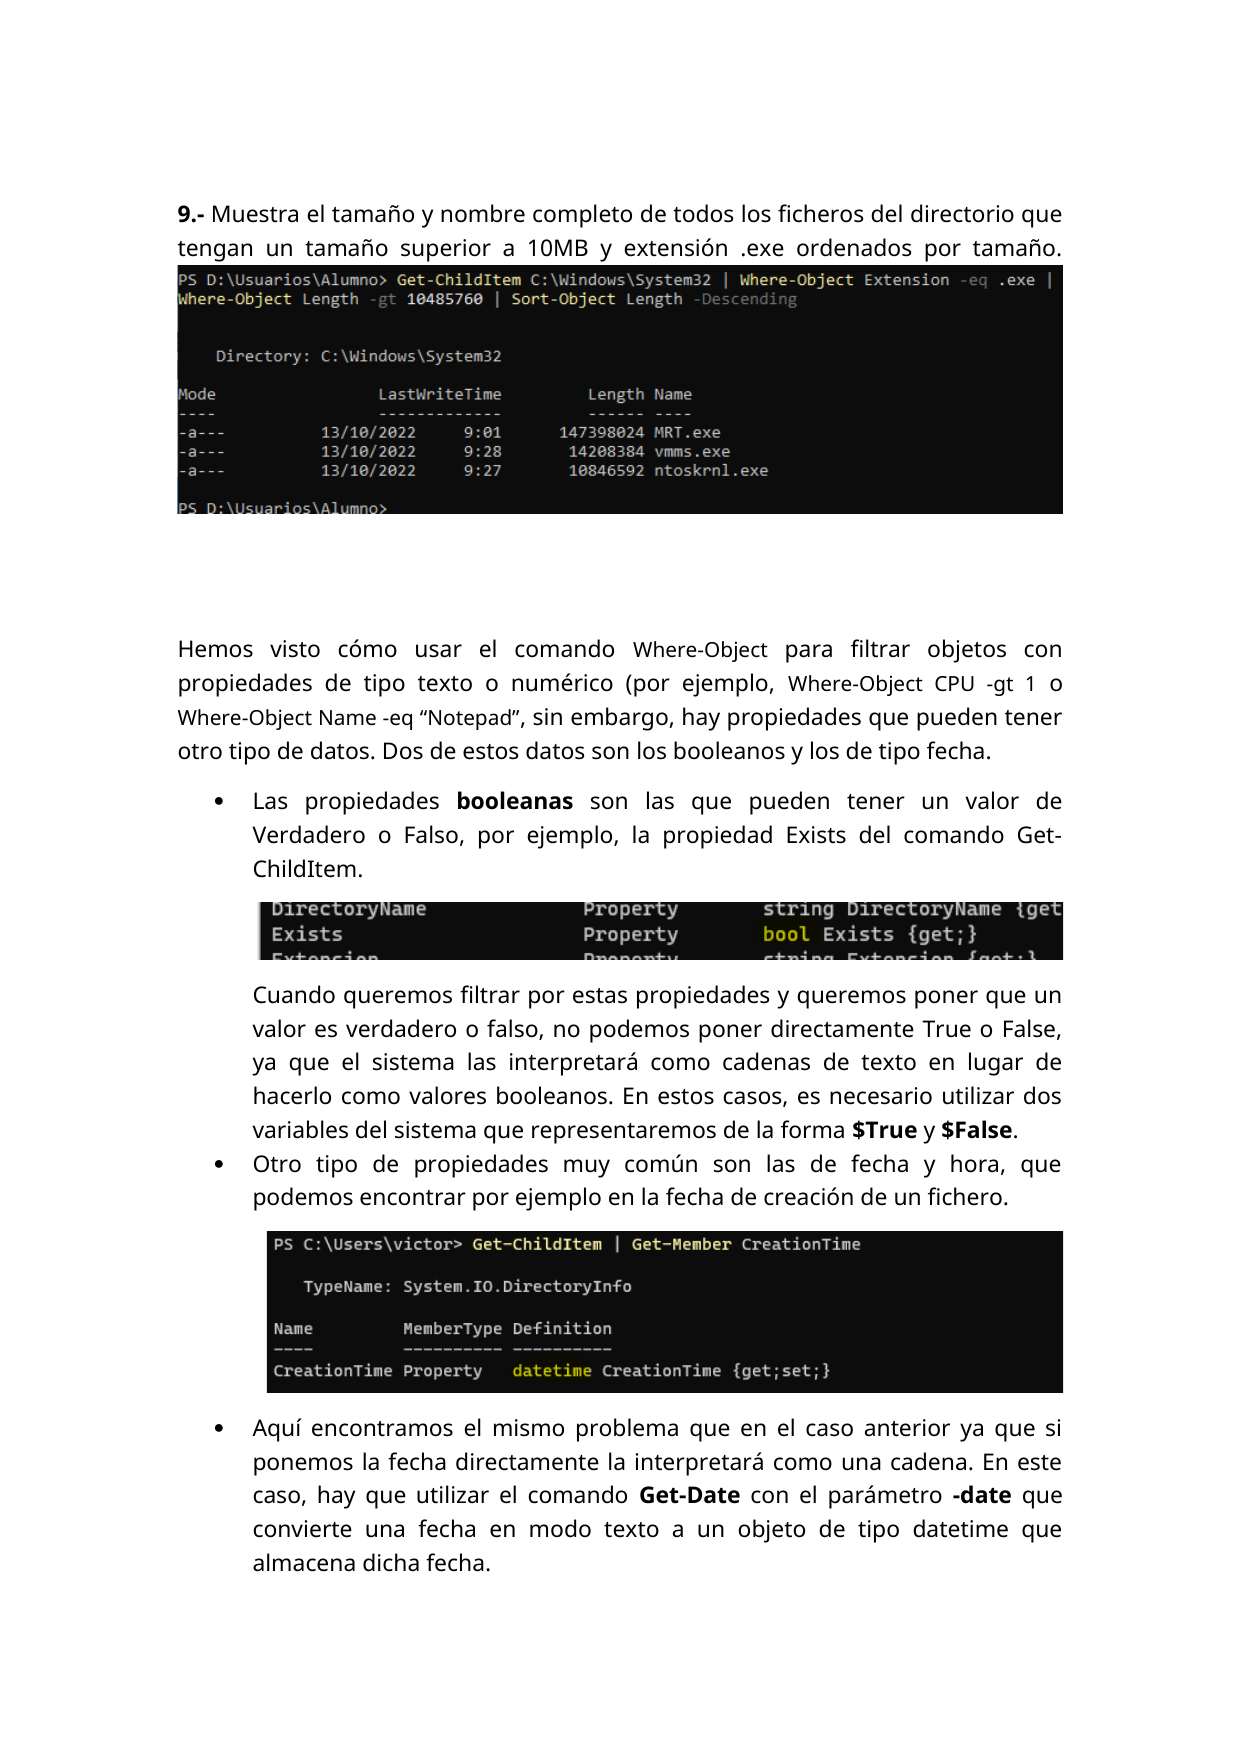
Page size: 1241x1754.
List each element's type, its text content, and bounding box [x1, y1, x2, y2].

list Cuando queremos filtrar por estas propiedades y queremos poner que un valor es verdadero o falso, no podemos poner directamente True o False, ya que el sistema las interpretará como cadenas de texto en lugar de hacerlo como valores booleanos. En estos casos, es necesario utilizar dos variables del sistema que representaremos de la forma $True y $False. [252, 979, 1063, 1145]
picture [177, 265, 1063, 514]
picture [266, 1231, 1064, 1393]
text Hemos visto cómo usar el comando Where-Object para filtrar objetos con propiedades de tipo texto o numérico (por ejemplo, Where-Object CPU -gt 1 o Where-Object Name -eq “Notepad”, sin embargo, hay propiedades que pueden tener otro tipo de datos. Dos de estos datos son los booleanos y los de tipo fecha. [177, 633, 1063, 766]
picture [257, 902, 1064, 960]
list Otro tipo de propiedades muy común son las de fecha y hora, que podemos encontrar por ejemplo en la fecha de creación de un fichero. [215, 1148, 1063, 1213]
text 9.- Muestra el tamaño y nombre completo de todos los ficheros del directorio que tengan un tamaño superior a 10MB y extensión .exe ordenados por tamaño. [177, 198, 1063, 265]
list Las propiedades booleanas son las que pueden tener un valor de Verdadero o Falso, por ejemplo, la propiedad Exists del comando Get-ChildItem. [215, 785, 1063, 884]
list Aquí encontramos el mismo problema que en el caso anterior ya que si ponemos la fecha directamente la interpretará como una cadena. En este caso, hay que utilizar el comando Get-Date con el parámetro -date que convierte una fecha en modo texto a un objeto de tipo datetime que almacena dicha fecha. [215, 1412, 1063, 1578]
